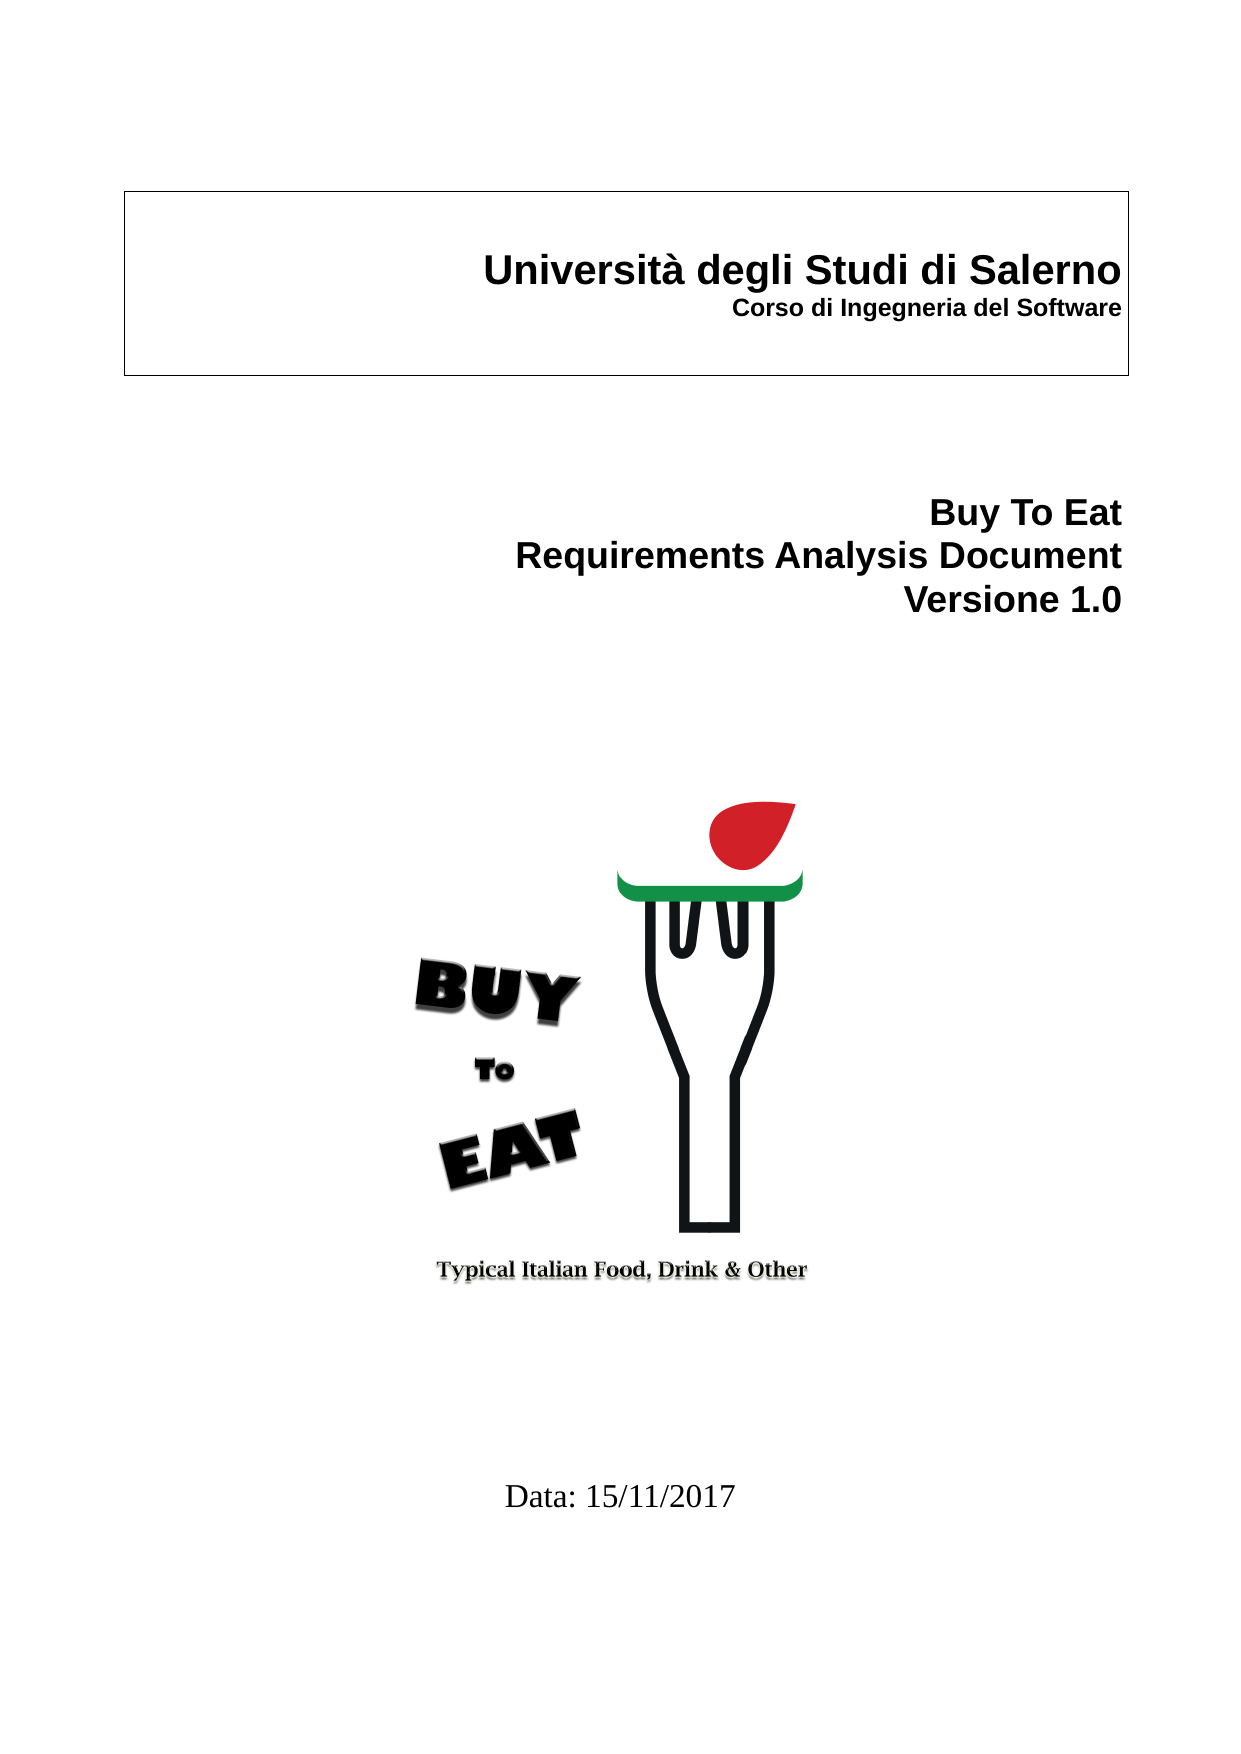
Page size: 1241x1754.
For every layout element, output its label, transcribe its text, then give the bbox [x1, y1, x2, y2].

text Buy To Eat Requirements Analysis Document Versione 1.0 [118, 491, 1122, 649]
picture [369, 797, 871, 1299]
table_header Università degli Studi di Salerno Corso di Ingegneria del Software [125, 192, 1128, 375]
text Data: 15/11/2017 [118, 1476, 1122, 1514]
